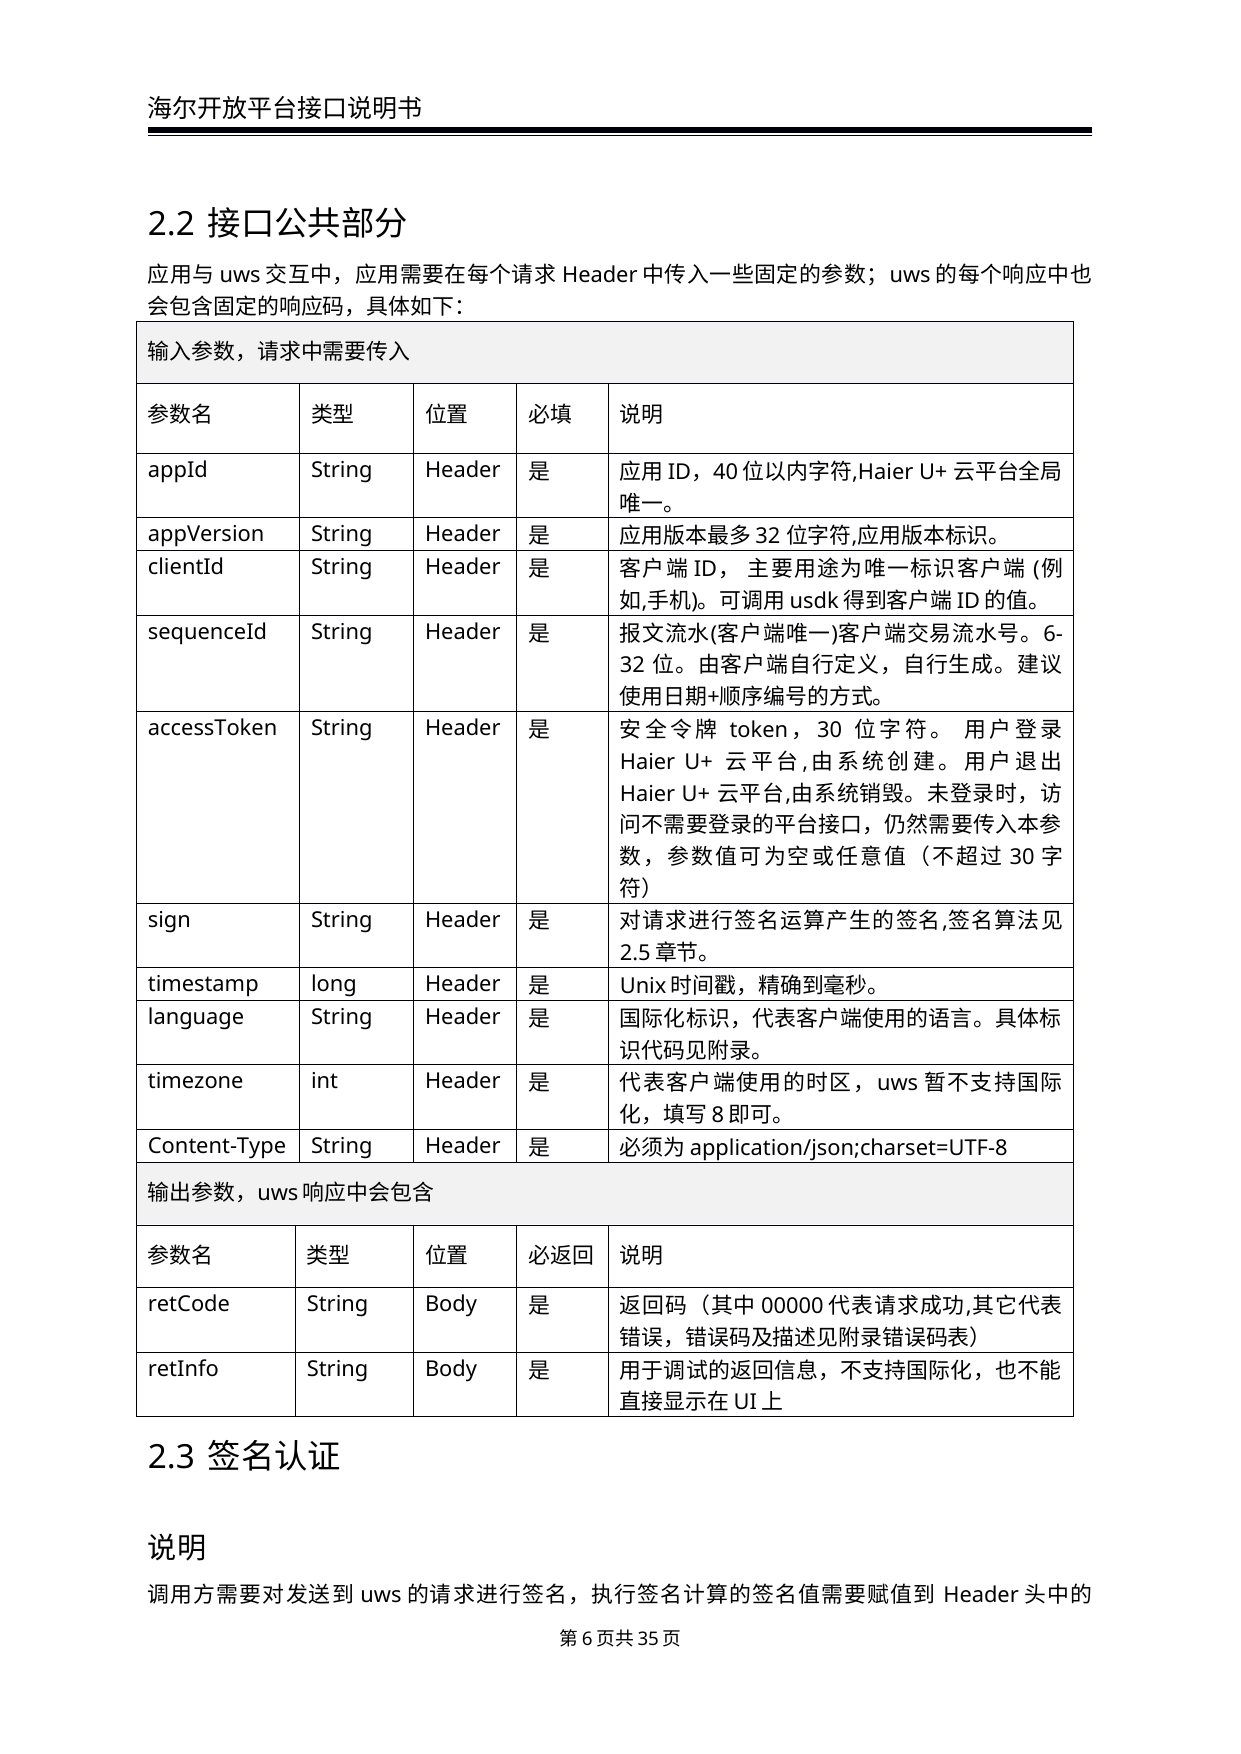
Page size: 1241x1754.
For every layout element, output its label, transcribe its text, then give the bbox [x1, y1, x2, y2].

table_cell 是 [517, 551, 608, 615]
table_cell 是 [517, 968, 608, 1000]
table_cell 是 [517, 904, 608, 967]
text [148, 1577, 1092, 1609]
text 签名认证 [148, 1430, 1092, 1478]
table_cell 是 [517, 1065, 608, 1129]
table_cell timezone [137, 1065, 299, 1129]
table_cell Header [414, 904, 516, 967]
text 说明 [148, 1524, 1092, 1566]
table_cell String [300, 1001, 413, 1064]
table_cell String [300, 1130, 413, 1162]
table_cell Header [414, 1065, 516, 1129]
table_cell 说明 [609, 1226, 1073, 1287]
table_cell Header [414, 968, 516, 1000]
table_cell String [300, 712, 413, 902]
table_cell Header [414, 518, 516, 550]
table_cell 是 [517, 1001, 608, 1064]
table_cell timestamp [137, 968, 299, 1000]
table_cell appVersion [137, 518, 299, 550]
table_cell Header [414, 551, 516, 615]
table_cell String [300, 518, 413, 550]
table_cell 是 [517, 454, 608, 517]
table_cell 说明 [609, 384, 1073, 453]
table_cell 应用版本最多32 位字符,应用版本标识。 [609, 518, 1073, 550]
table_cell 报文流水(客户端唯一)客户端交易流水号。6-32 位。由客户端自行定义，自行生成。建议使用日期+顺序编号的方式。 [609, 616, 1073, 711]
table_cell sequenceId [137, 616, 299, 711]
table_cell 是 [517, 518, 608, 550]
text 应用与uws交互中，应用需要在每个请求Header中传入一些固定的参数；uws的每个响应中也会包含固定的响应码，具体如下： [148, 257, 1092, 321]
table_cell 输出参数，uws响应中会包含 [137, 1163, 1073, 1224]
table_cell 应用ID，40位以内字符,Haier U+ 云平台全局唯一。 [609, 454, 1073, 517]
table_cell Content-Type [137, 1130, 299, 1162]
table_cell retCode [137, 1288, 295, 1352]
table_cell Header [414, 616, 516, 711]
table_cell 是 [517, 1288, 608, 1352]
table_cell language [137, 1001, 299, 1064]
table_cell appId [137, 454, 299, 517]
table_cell 位置 [414, 1226, 516, 1287]
table_cell 是 [517, 712, 608, 902]
table_cell 对请求进行签名运算产生的签名,签名算法见2.5章节。 [609, 904, 1073, 967]
table_cell String [300, 616, 413, 711]
table_cell 返回码（其中00000代表请求成功,其它代表错误，错误码及描述见附录错误码表） [609, 1288, 1073, 1352]
table_cell Unix时间戳，精确到毫秒。 [609, 968, 1073, 1000]
table_cell long [300, 968, 413, 1000]
table_cell Header [414, 1130, 516, 1162]
table_cell accessToken [137, 712, 299, 902]
table_cell 参数名 [137, 384, 299, 453]
table_cell 是 [517, 616, 608, 711]
table_cell Body [414, 1353, 516, 1416]
table_cell 类型 [300, 384, 413, 453]
table_cell String [300, 454, 413, 517]
table_header 输入参数，请求中需要传入 [137, 322, 1073, 383]
table_cell retInfo [137, 1353, 295, 1416]
table_cell 是 [517, 1353, 608, 1416]
table_cell 安全令牌 token，30 位字符。 用户登录 Haier U+ 云平台,由系统创建。用户退出 Haier U+ 云平台,由系统销毁。未登录时，访问不需要登录的平台接口，仍然需要传入本参数，参数值可为空或任意值（不超过30字符） [609, 712, 1073, 902]
table_cell 用于调试的返回信息，不支持国际化，也不能直接显示在UI上 [609, 1353, 1073, 1416]
table_cell 代表客户端使用的时区，uws暂不支持国际化，填写8即可。 [609, 1065, 1073, 1129]
table_cell String [300, 551, 413, 615]
table_cell sign [137, 904, 299, 967]
table_cell 类型 [296, 1226, 413, 1287]
table_cell Body [414, 1288, 516, 1352]
table_cell 必填 [517, 384, 608, 453]
table_cell int [300, 1065, 413, 1129]
table_cell 国际化标识，代表客户端使用的语言。具体标识代码见附录。 [609, 1001, 1073, 1064]
text 接口公共部分 [148, 197, 1092, 245]
table_cell 必须为application/json;charset=UTF-8 [609, 1130, 1073, 1162]
table_cell 位置 [414, 384, 516, 453]
table_cell Header [414, 712, 516, 902]
table_cell String [296, 1353, 413, 1416]
table_cell 参数名 [137, 1226, 295, 1287]
table_cell Header [414, 1001, 516, 1064]
table_cell 必返回 [517, 1226, 608, 1287]
table_cell 是 [517, 1130, 608, 1162]
table_cell String [296, 1288, 413, 1352]
table_cell String [300, 904, 413, 967]
table_cell clientId [137, 551, 299, 615]
table_cell Header [414, 454, 516, 517]
table_cell 客户端ID， 主要用途为唯一标识客户端 (例如,手机)。可调用usdk得到客户端ID的值。 [609, 551, 1073, 615]
